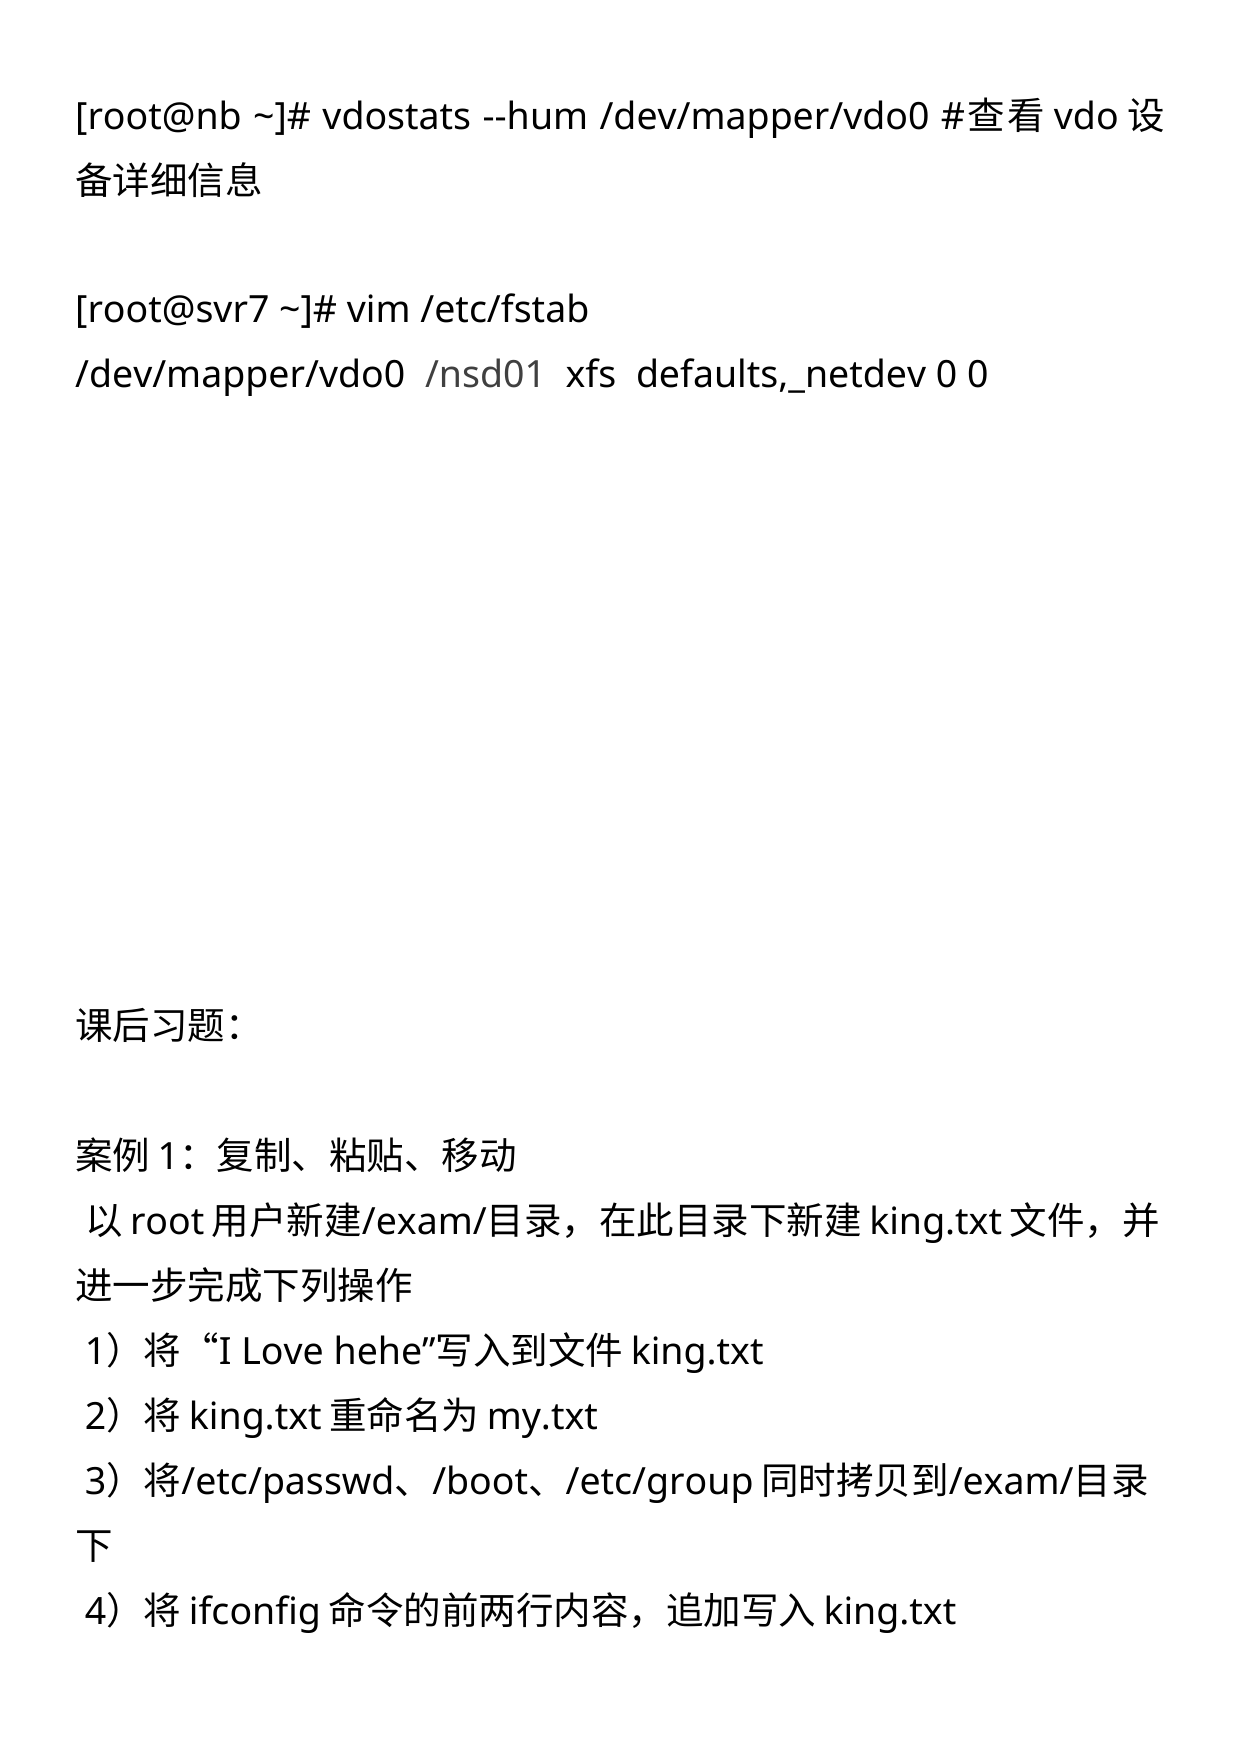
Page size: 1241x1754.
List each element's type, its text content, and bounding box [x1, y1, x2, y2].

text 3）将/etc/passwd、/boot、/etc/group同时拷贝到/exam/目录下 [75, 1446, 1165, 1576]
text /dev/mapper/vdo0 /nsd01 xfs defaults,_netdev 0 0 [75, 341, 1165, 406]
text 案例1：复制、粘贴、移动 [75, 1121, 1165, 1186]
text 课后习题： [75, 991, 1165, 1056]
text 2）将king.txt重命名为my.txt [75, 1381, 1165, 1446]
text 4）将ifconfig命令的前两行内容，追加写入king.txt [75, 1576, 1165, 1641]
text [root@nb ~]# vdostats --hum /dev/mapper/vdo0 #查看vdo设备详细信息 [75, 81, 1165, 211]
text 1）将“I Love hehe”写入到文件king.txt [75, 1316, 1165, 1381]
text [root@svr7 ~]# vim /etc/fstab [75, 276, 1165, 341]
text 以root用户新建/exam/目录，在此目录下新建king.txt文件，并进一步完成下列操作 [75, 1186, 1165, 1316]
